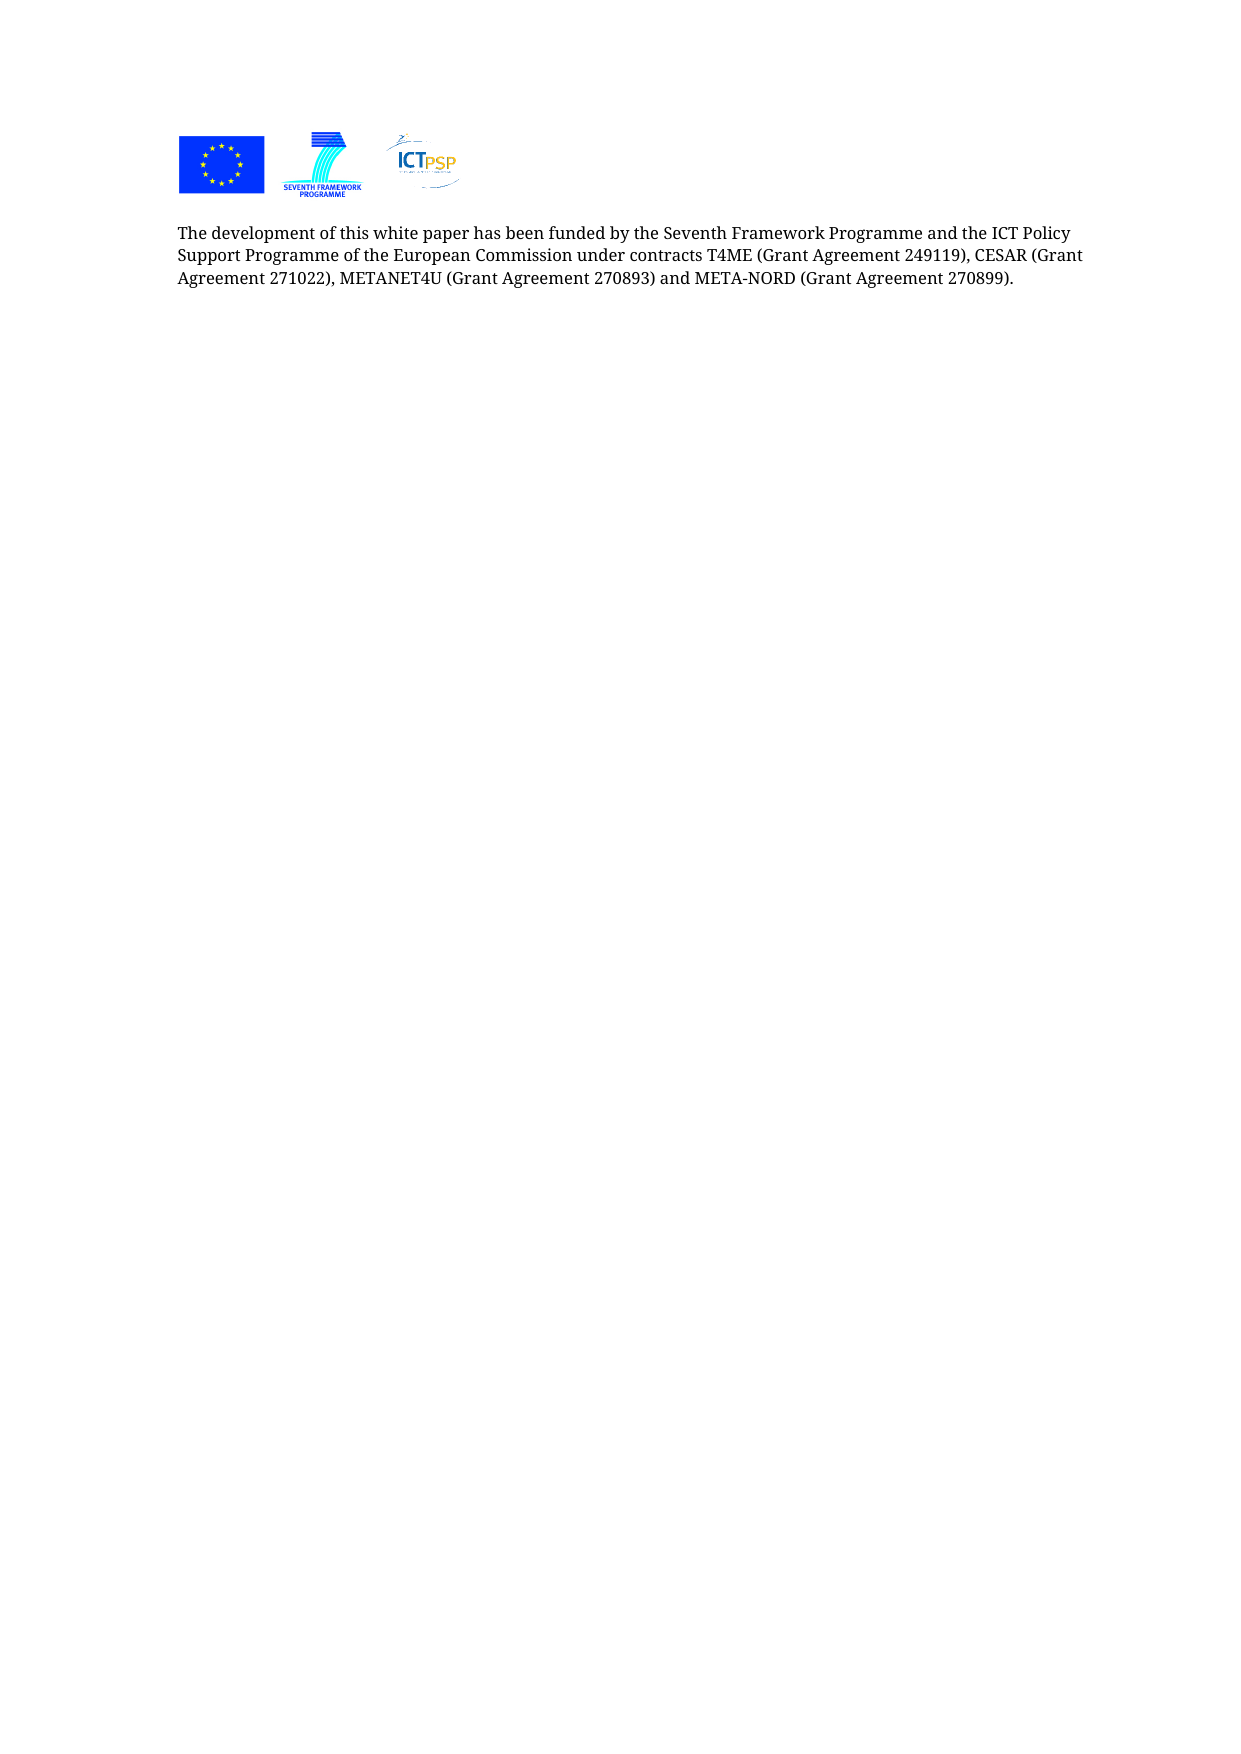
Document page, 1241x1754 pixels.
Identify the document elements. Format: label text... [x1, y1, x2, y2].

picture [277, 128, 367, 201]
table_header [177, 118, 278, 211]
title The development of this white paper has been funded by the Seventh Framework Programme and the ICT Policy Support Programme of the European Commission under contracts T4ME (Grant Agreement 249119), CESAR (Grant Agreement 271022), METANET4U (Grant Agreement 270893) and META-NORD (Grant Agreement 270899). [177, 221, 1092, 289]
picture [378, 128, 467, 193]
table_header [278, 118, 378, 211]
table_header [378, 118, 478, 211]
picture [177, 134, 266, 195]
